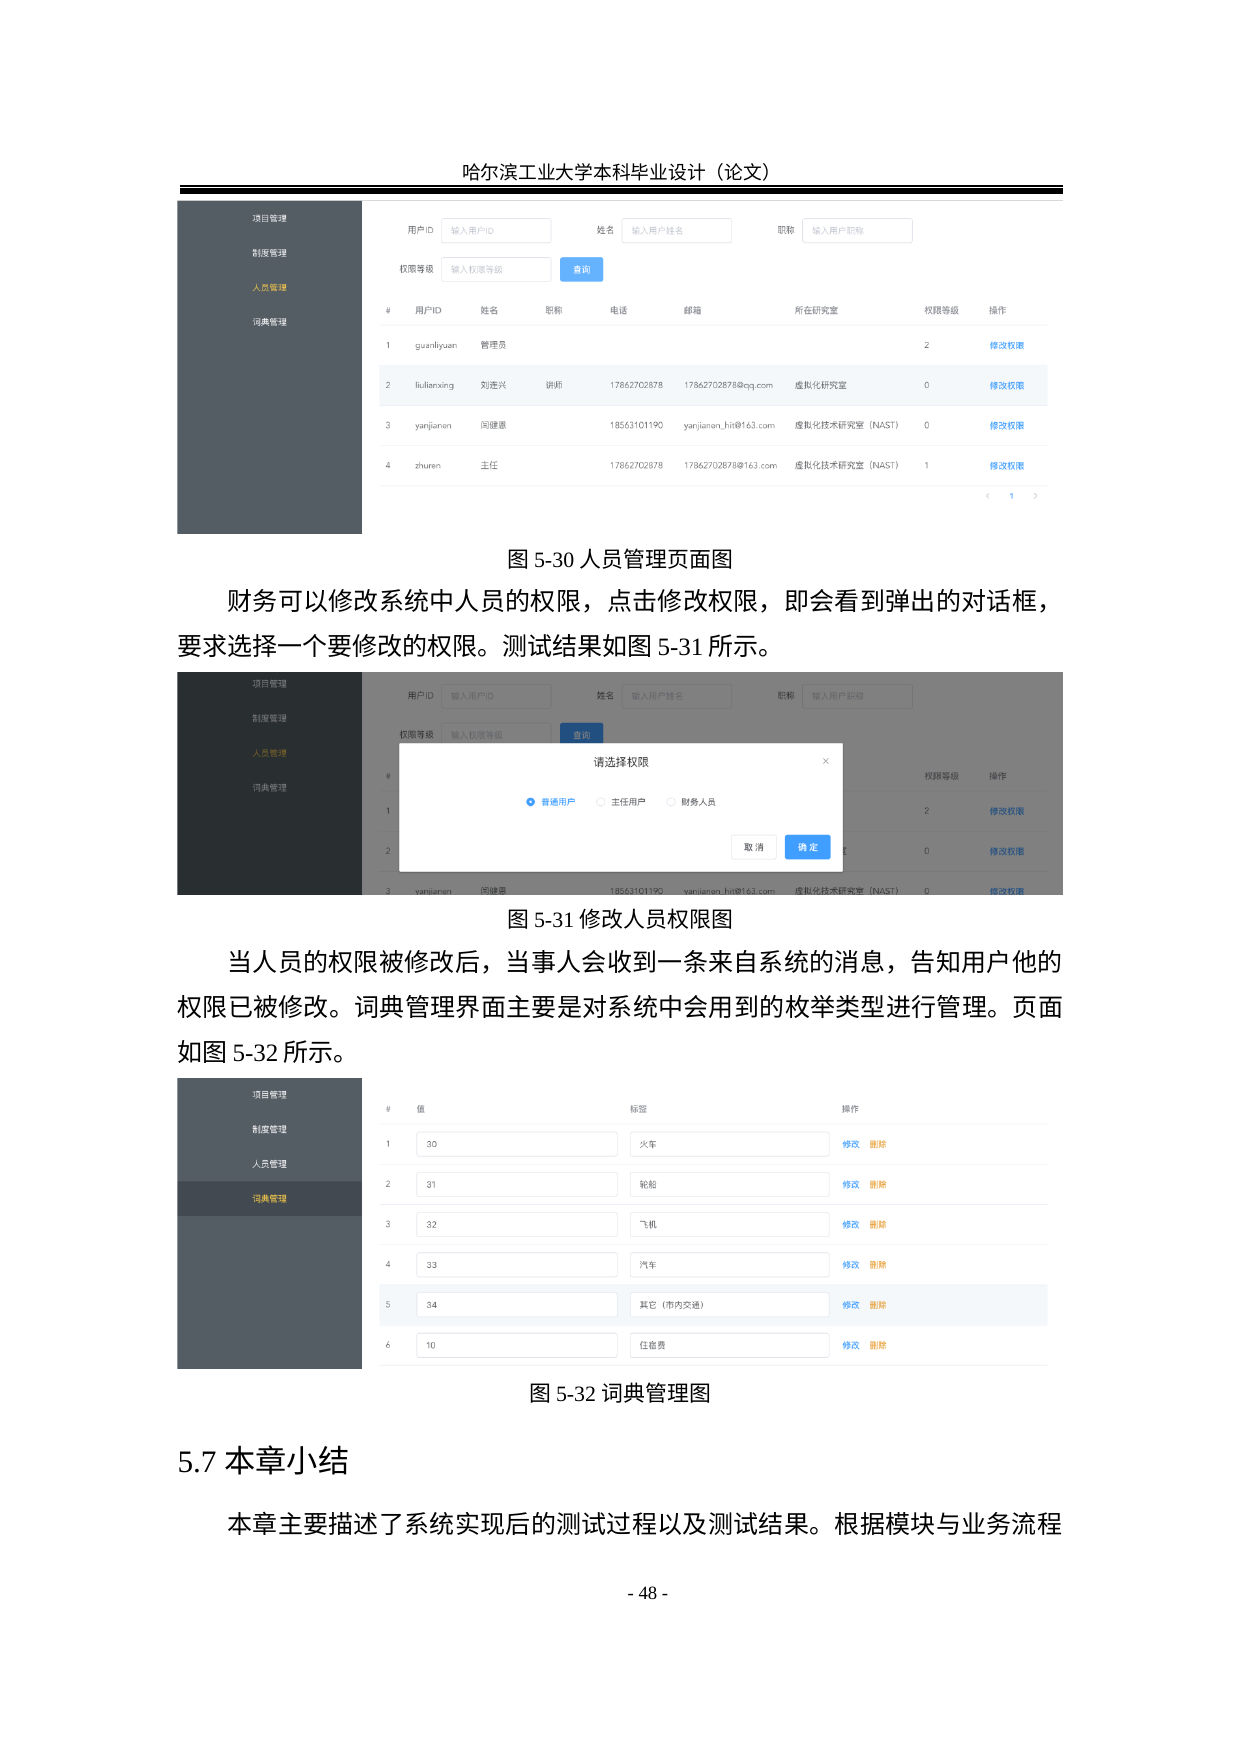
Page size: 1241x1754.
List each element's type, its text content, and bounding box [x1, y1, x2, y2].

subtitle 5.7 本章小结 [177, 1440, 1063, 1480]
text 财务可以修改系统中人员的权限，点击修改权限，即会看到弹出的对话框，要求选择一个要修改的权限。测试结果如图5-31所示。 [177, 581, 1063, 663]
picture [177, 1078, 1063, 1369]
text 图5-32 词典管理图 [177, 1376, 1063, 1407]
picture [177, 672, 1063, 895]
text 图5-30 人员管理页面图 [177, 534, 1063, 573]
picture [177, 200, 1063, 534]
text 图5-31 修改人员权限图 [177, 895, 1063, 934]
text 当人员的权限被修改后，当事人会收到一条来自系统的消息，告知用户他的权限已被修改。词典管理界面主要是对系统中会用到的枚举类型进行管理。页面如图5-32所示。 [177, 942, 1063, 1069]
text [177, 1505, 1063, 1541]
